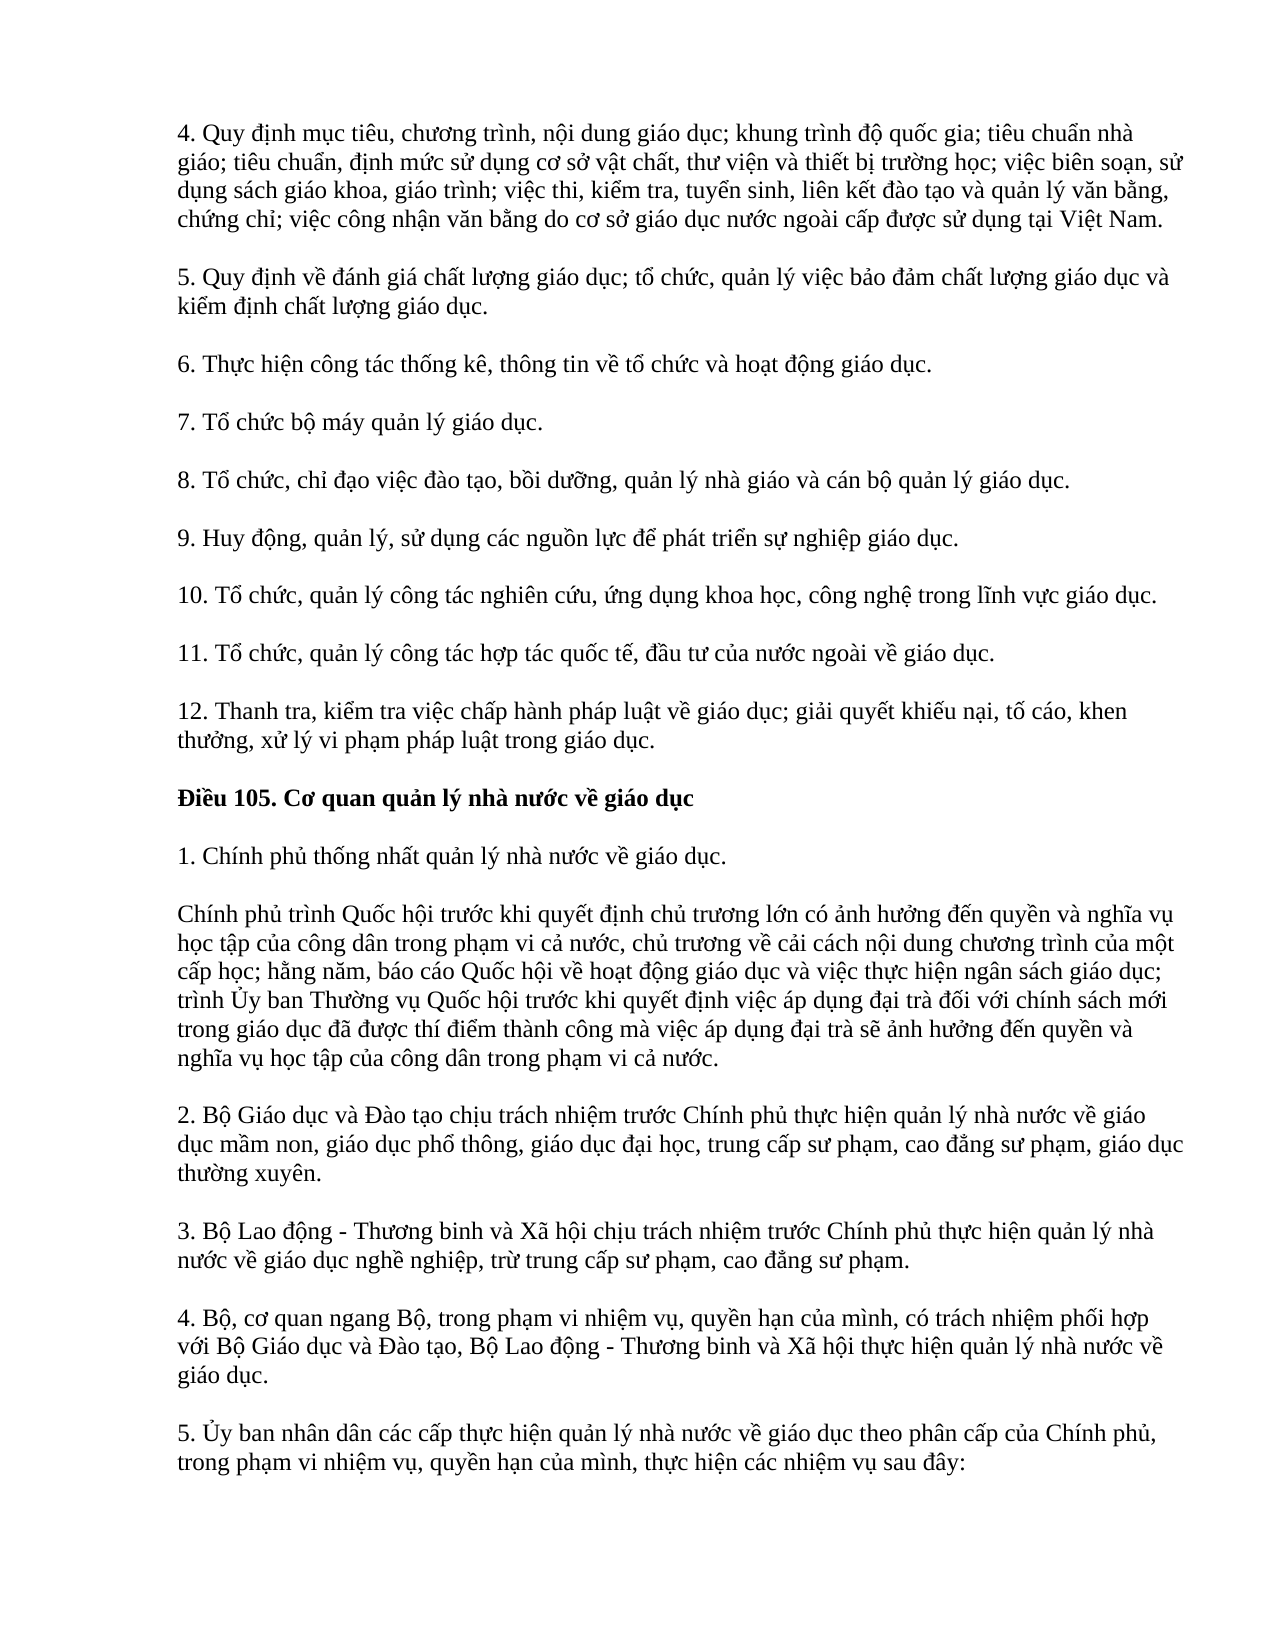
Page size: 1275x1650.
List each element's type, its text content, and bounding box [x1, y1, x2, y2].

text 6. Thực hiện công tác thống kê, thông tin về tổ chức và hoạt động giáo dục. [177, 349, 1186, 378]
text 8. Tổ chức, chỉ đạo việc đào tạo, bồi dưỡng, quản lý nhà giáo và cán bộ quản lý giáo dục. [177, 465, 1186, 493]
text 9. Huy động, quản lý, sử dụng các nguồn lực để phát triển sự nghiệp giáo dục. [177, 523, 1186, 551]
text 5. Ủy ban nhân dân các cấp thực hiện quản lý nhà nước về giáo dục theo phân cấp của Chính phủ, trong phạm vi nhiệm vụ, quyền hạn của mình, thực hiện các nhiệm vụ sau đây: [177, 1418, 1186, 1476]
text 10. Tổ chức, quản lý công tác nghiên cứu, ứng dụng khoa học, công nghệ trong lĩnh vực giáo dục. [177, 581, 1186, 609]
text 3. Bộ Lao động - Thương binh và Xã hội chịu trách nhiệm trước Chính phủ thực hiện quản lý nhà nước về giáo dục nghề nghiệp, trừ trung cấp sư phạm, cao đẳng sư phạm. [177, 1216, 1186, 1273]
text 12. Thanh tra, kiểm tra việc chấp hành pháp luật về giáo dục; giải quyết khiếu nại, tố cáo, khen thưởng, xử lý vi phạm pháp luật trong giáo dục. [177, 696, 1186, 754]
text Chính phủ trình Quốc hội trước khi quyết định chủ trương lớn có ảnh hưởng đến quyền và nghĩa vụ học tập của công dân trong phạm vi cả nước, chủ trương về cải cách nội dung chương trình của một cấp học; hằng năm, báo cáo Quốc hội về hoạt động giáo dục và việc thực hiện ngân sách giáo dục; trình Ủy ban Thường vụ Quốc hội trước khi quyết định việc áp dụng đại trà đối với chính sách mới trong giáo dục đã được thí điểm thành công mà việc áp dụng đại trà sẽ ảnh hưởng đến quyền và nghĩa vụ học tập của công dân trong phạm vi cả nước. [177, 899, 1186, 1071]
text 5. Quy định về đánh giá chất lượng giáo dục; tổ chức, quản lý việc bảo đảm chất lượng giáo dục và kiểm định chất lượng giáo dục. [177, 262, 1186, 320]
text 4. Quy định mục tiêu, chương trình, nội dung giáo dục; khung trình độ quốc gia; tiêu chuẩn nhà giáo; tiêu chuẩn, định mức sử dụng cơ sở vật chất, thư viện và thiết bị trường học; việc biên soạn, sử dụng sách giáo khoa, giáo trình; việc thi, kiểm tra, tuyển sinh, liên kết đào tạo và quản lý văn bằng, chứng chỉ; việc công nhận văn bằng do cơ sở giáo dục nước ngoài cấp được sử dụng tại Việt Nam. [177, 118, 1186, 233]
text Điều 105. Cơ quan quản lý nhà nước về giáo dục [177, 783, 1186, 812]
text 7. Tổ chức bộ máy quản lý giáo dục. [177, 407, 1186, 436]
text 4. Bộ, cơ quan ngang Bộ, trong phạm vi nhiệm vụ, quyền hạn của mình, có trách nhiệm phối hợp với Bộ Giáo dục và Đào tạo, Bộ Lao động - Thương binh và Xã hội thực hiện quản lý nhà nước về giáo dục. [177, 1303, 1186, 1389]
text 2. Bộ Giáo dục và Đào tạo chịu trách nhiệm trước Chính phủ thực hiện quản lý nhà nước về giáo dục mầm non, giáo dục phổ thông, giáo dục đại học, trung cấp sư phạm, cao đẳng sư phạm, giáo dục thường xuyên. [177, 1101, 1186, 1187]
text 11. Tổ chức, quản lý công tác hợp tác quốc tế, đầu tư của nước ngoài về giáo dục. [177, 638, 1186, 667]
text 1. Chính phủ thống nhất quản lý nhà nước về giáo dục. [177, 841, 1186, 870]
